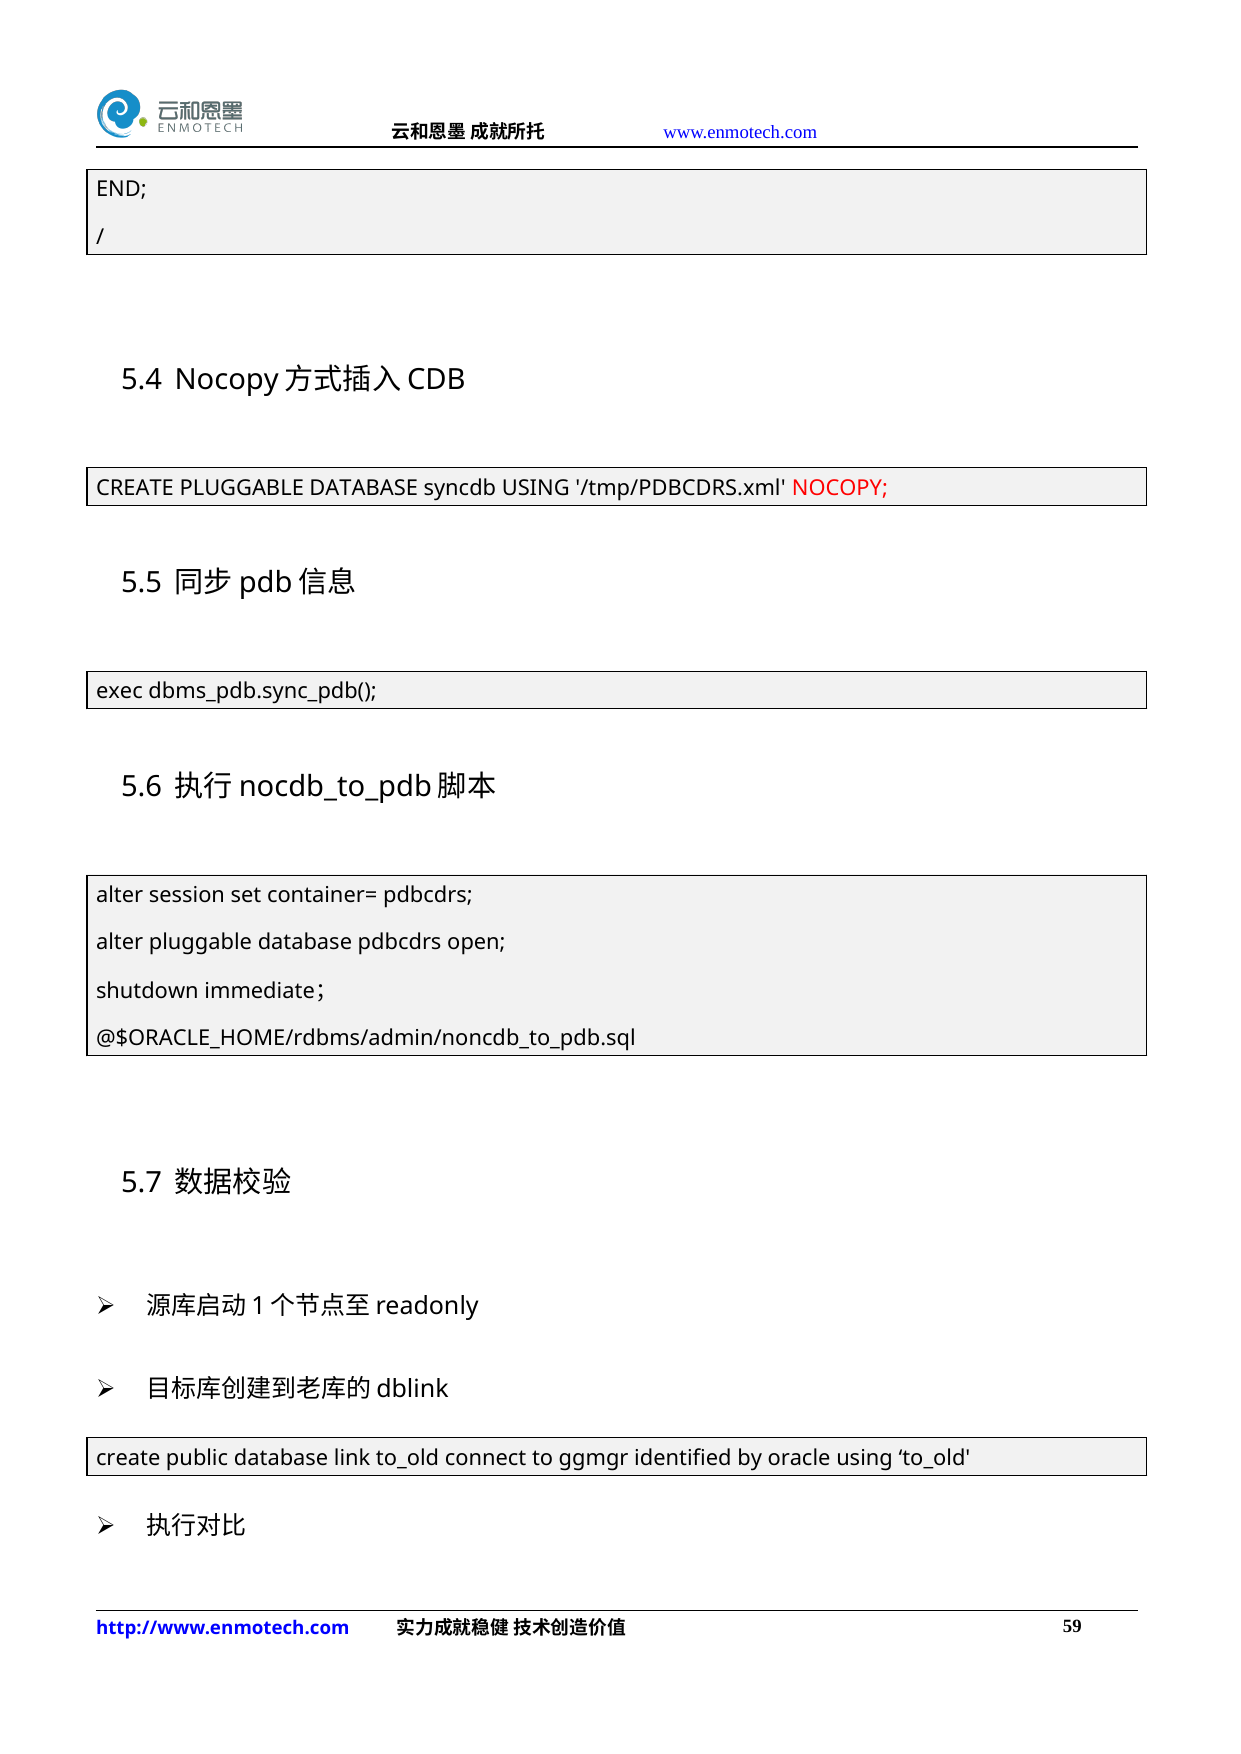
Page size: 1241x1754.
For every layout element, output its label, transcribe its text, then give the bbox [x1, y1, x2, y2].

text / [88, 216, 1146, 254]
text CREATE PLUGGABLE DATABASE syncdb USING '/tmp/PDBCDRS.xml' NOCOPY; [88, 468, 1146, 505]
list 源库启动1个节点至readonly [96, 1271, 1138, 1336]
subtitle 执行nocdb_to_pdb脚本 [121, 751, 1113, 816]
text @$ORACLE_HOME/rdbms/admin/noncdb_to_pdb.sql [88, 1018, 1146, 1055]
list 目标库创建到老库的dblink [96, 1354, 1138, 1419]
picture [95, 88, 245, 139]
subtitle 同步pdb信息 [121, 548, 1113, 613]
list 执行对比 [96, 1491, 1138, 1556]
subtitle 数据校验 [121, 1148, 1113, 1213]
text exec dbms_pdb.sync_pdb(); [88, 672, 1146, 708]
subtitle Nocopy方式插入CDB [121, 344, 1113, 409]
text create public database link to_old connect to ggmgr identified by oracle using ‘to_old' [88, 1438, 1146, 1475]
text END; [88, 170, 1146, 204]
text alter session set container= pdbcdrs; [88, 876, 1146, 910]
text alter pluggable database pdbcdrs open; [88, 922, 1146, 957]
text shutdown immediate ； [88, 969, 1146, 1005]
